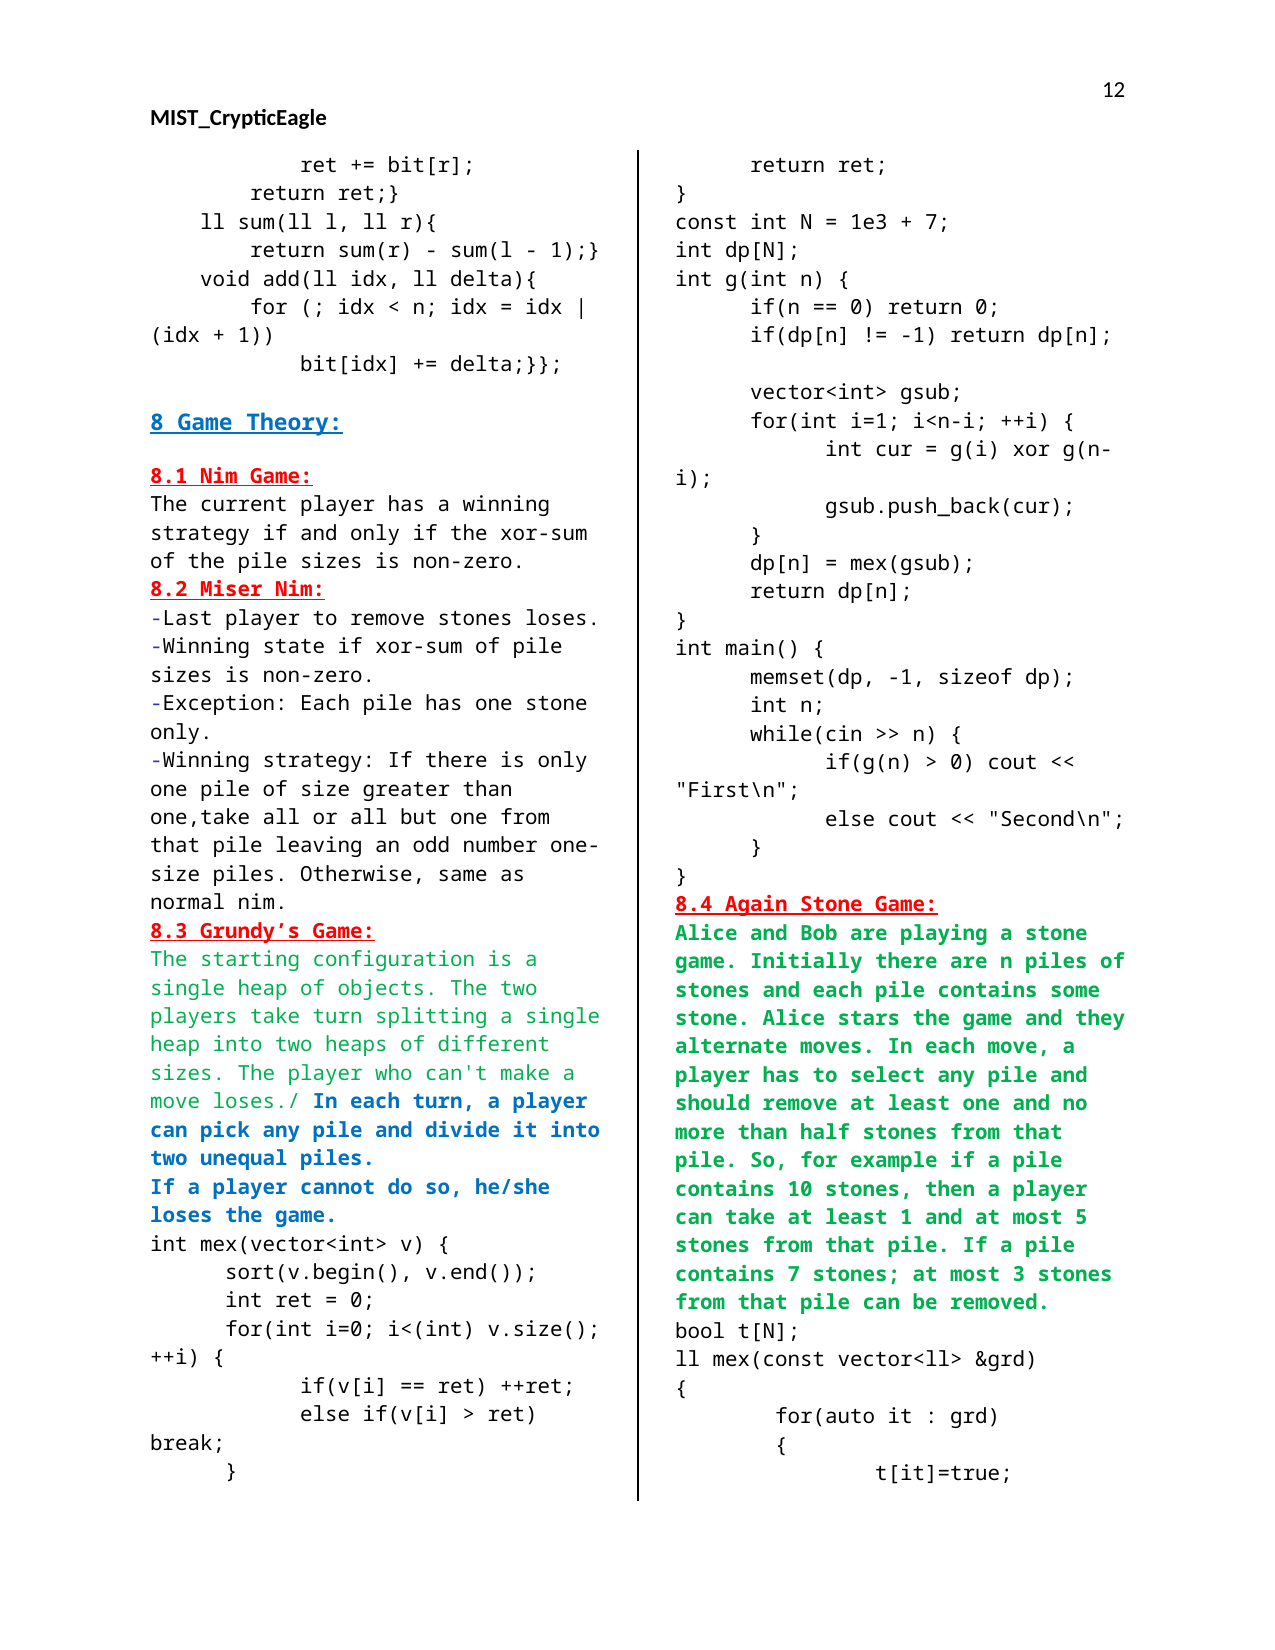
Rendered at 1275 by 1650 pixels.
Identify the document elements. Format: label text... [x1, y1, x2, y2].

text ll sum(ll l, ll r){ [150, 207, 600, 235]
text { [675, 1430, 1125, 1458]
text { [675, 1373, 1125, 1401]
text -Winning state if xor-sum of pile sizes is non-zero. [150, 631, 600, 688]
text for(auto it : grd) [675, 1401, 1125, 1430]
text 8.1 Nim Game: [150, 461, 600, 489]
text else if(v[i] > ret) break; [150, 1399, 600, 1456]
text int g(int n) { [675, 264, 1125, 292]
text 8 Game Theory: [150, 406, 600, 437]
text gsub.push_back(cur); [675, 491, 1125, 520]
text int mex(vector<int> v) { [150, 1229, 600, 1257]
text return sum(r) - sum(l - 1);} [150, 235, 600, 264]
text if(n == 0) return 0; [675, 292, 1125, 321]
text for(int i=0; i<(int) v.size(); ++i) { [150, 1314, 600, 1371]
text Alice and Bob are playing a stone game. Initially there are n piles of stones and each pile contains some stone. Alice stars the game and they alternate moves. In each move, a player has to select any pile and should remove at least one and no more than half stones from that pile. So, for example if a pile contains 10 stones, then a player can take at least 1 and at most 5 stones from that pile. If a pile contains 7 stones; at most 3 stones from that pile can be removed. [675, 918, 1125, 1316]
text ll mex(const vector<ll> &grd) [675, 1344, 1125, 1373]
text -Exception: Each pile has one stone only. [150, 688, 600, 745]
text int n; [675, 690, 1125, 719]
text return ret; [675, 150, 1125, 178]
text int main() { [675, 633, 1125, 662]
text 8.2 Miser Nim: [150, 574, 600, 603]
text int ret = 0; [150, 1286, 600, 1314]
text dp[n] = mex(gsub); [675, 548, 1125, 577]
text else cout << "Second\n"; [675, 804, 1125, 832]
text return ret;} [150, 178, 600, 207]
text -Winning strategy: If there is only one pile of size greater than one,take all or all but one from that pile leaving an odd number one-size piles. Otherwise, same as normal nim. [150, 745, 600, 916]
text if(g(n) > 0) cout << "First\n"; [675, 747, 1125, 804]
text } [675, 520, 1125, 548]
text if(dp[n] != -1) return dp[n]; [675, 321, 1125, 349]
text The current player has a winning strategy if and only if the xor-sum of the pile sizes is non-zero. [150, 489, 600, 574]
text bit[idx] += delta;}}; [150, 349, 600, 377]
text memset(dp, -1, sizeof dp); [675, 662, 1125, 690]
text } [675, 178, 1125, 207]
text t[it]=true; [675, 1458, 1125, 1487]
text return dp[n]; [675, 577, 1125, 605]
text const int N = 1e3 + 7; [675, 207, 1125, 235]
text bool t[N]; [675, 1316, 1125, 1344]
text int dp[N]; [675, 235, 1125, 264]
text 8.3 Grundy’s Game: [150, 916, 600, 944]
text for (; idx < n; idx = idx | (idx + 1)) [150, 292, 600, 349]
text -Last player to remove stones loses. [150, 603, 600, 631]
text } [675, 861, 1125, 889]
text sort(v.begin(), v.end()); [150, 1257, 600, 1286]
text for(int i=1; i<n-i; ++i) { [675, 406, 1125, 434]
text } [150, 1456, 600, 1484]
text if(v[i] == ret) ++ret; [150, 1371, 600, 1399]
text } [675, 605, 1125, 633]
text ret += bit[r]; [150, 150, 600, 178]
text int cur = g(i) xor g(n-i); [675, 434, 1125, 491]
text 8.4 Again Stone Game: [675, 889, 1125, 918]
text } [675, 832, 1125, 861]
text while(cin >> n) { [675, 719, 1125, 747]
text If a player cannot do so, he/she loses the game. [150, 1172, 600, 1229]
text void add(ll idx, ll delta){ [150, 264, 600, 292]
text vector<int> gsub; [675, 377, 1125, 406]
